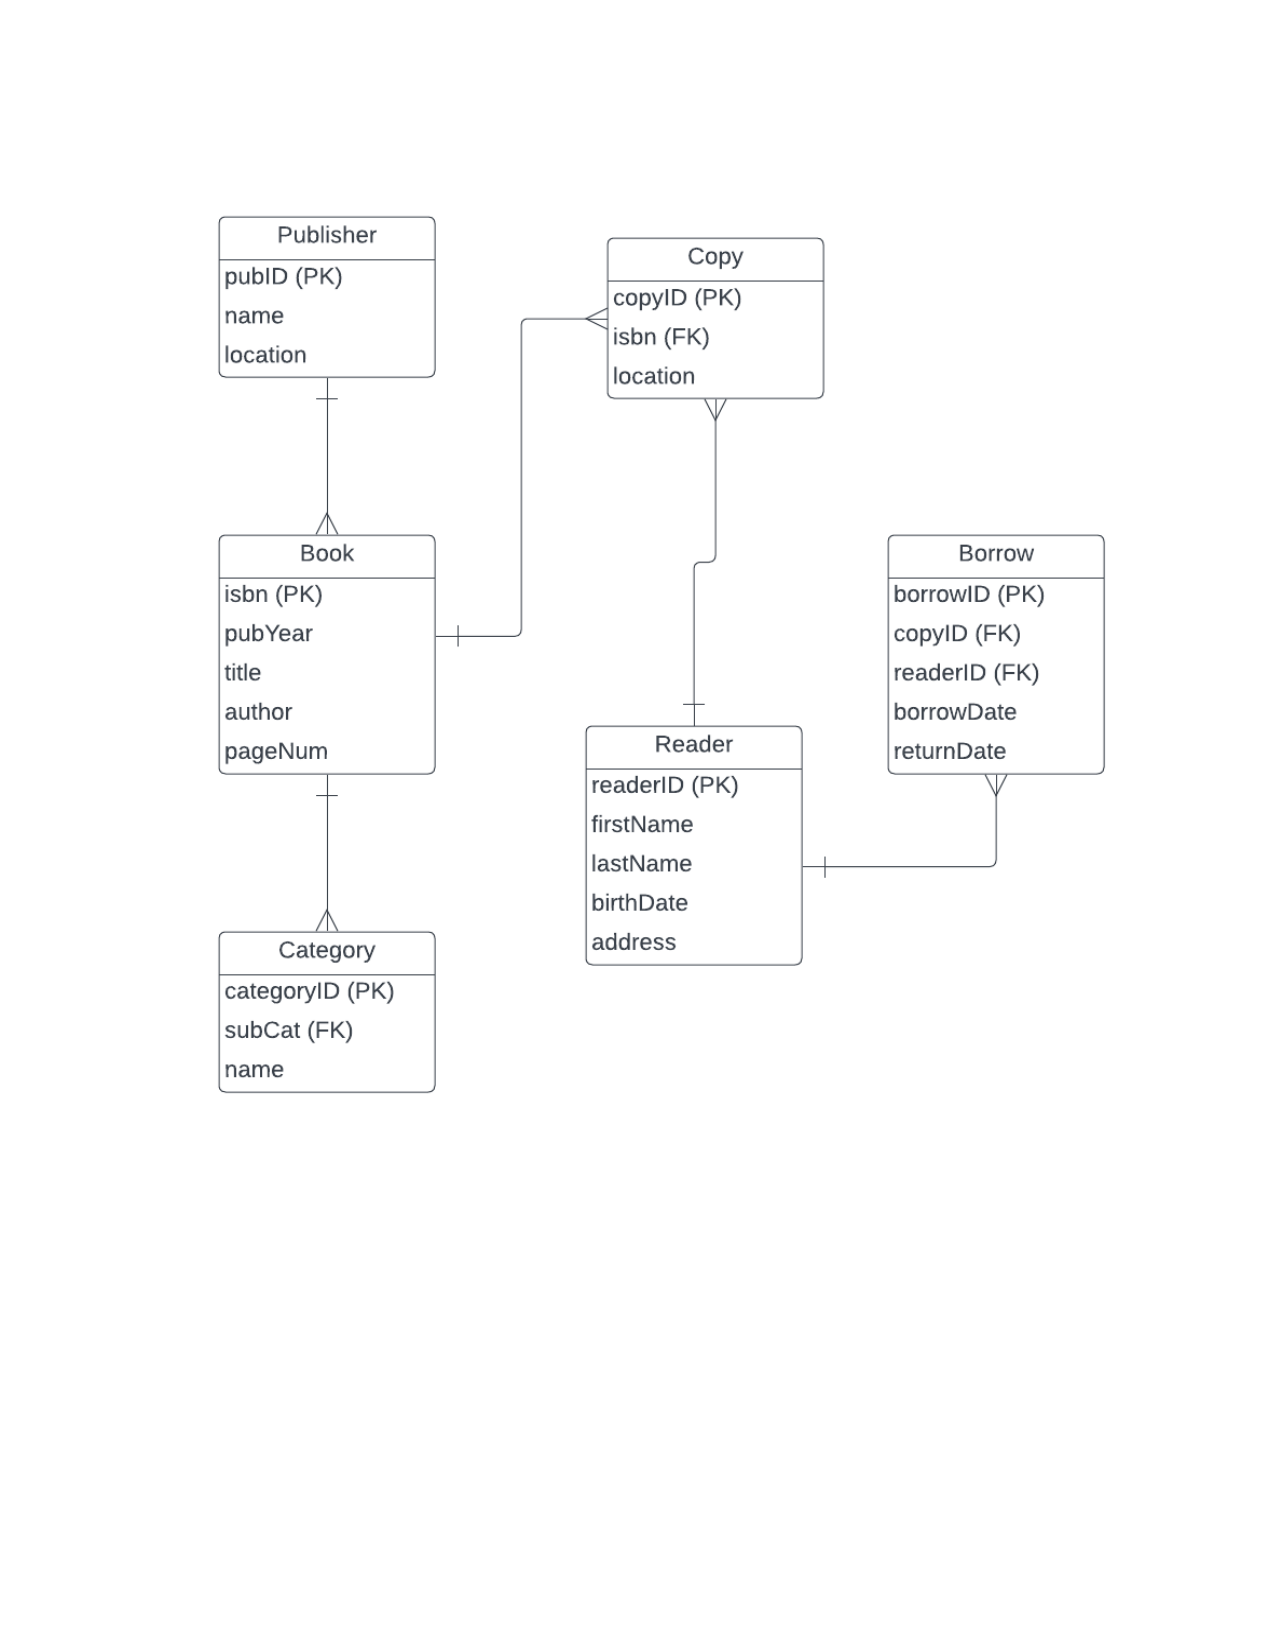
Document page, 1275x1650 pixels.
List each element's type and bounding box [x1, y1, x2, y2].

picture [150, 150, 1172, 1160]
